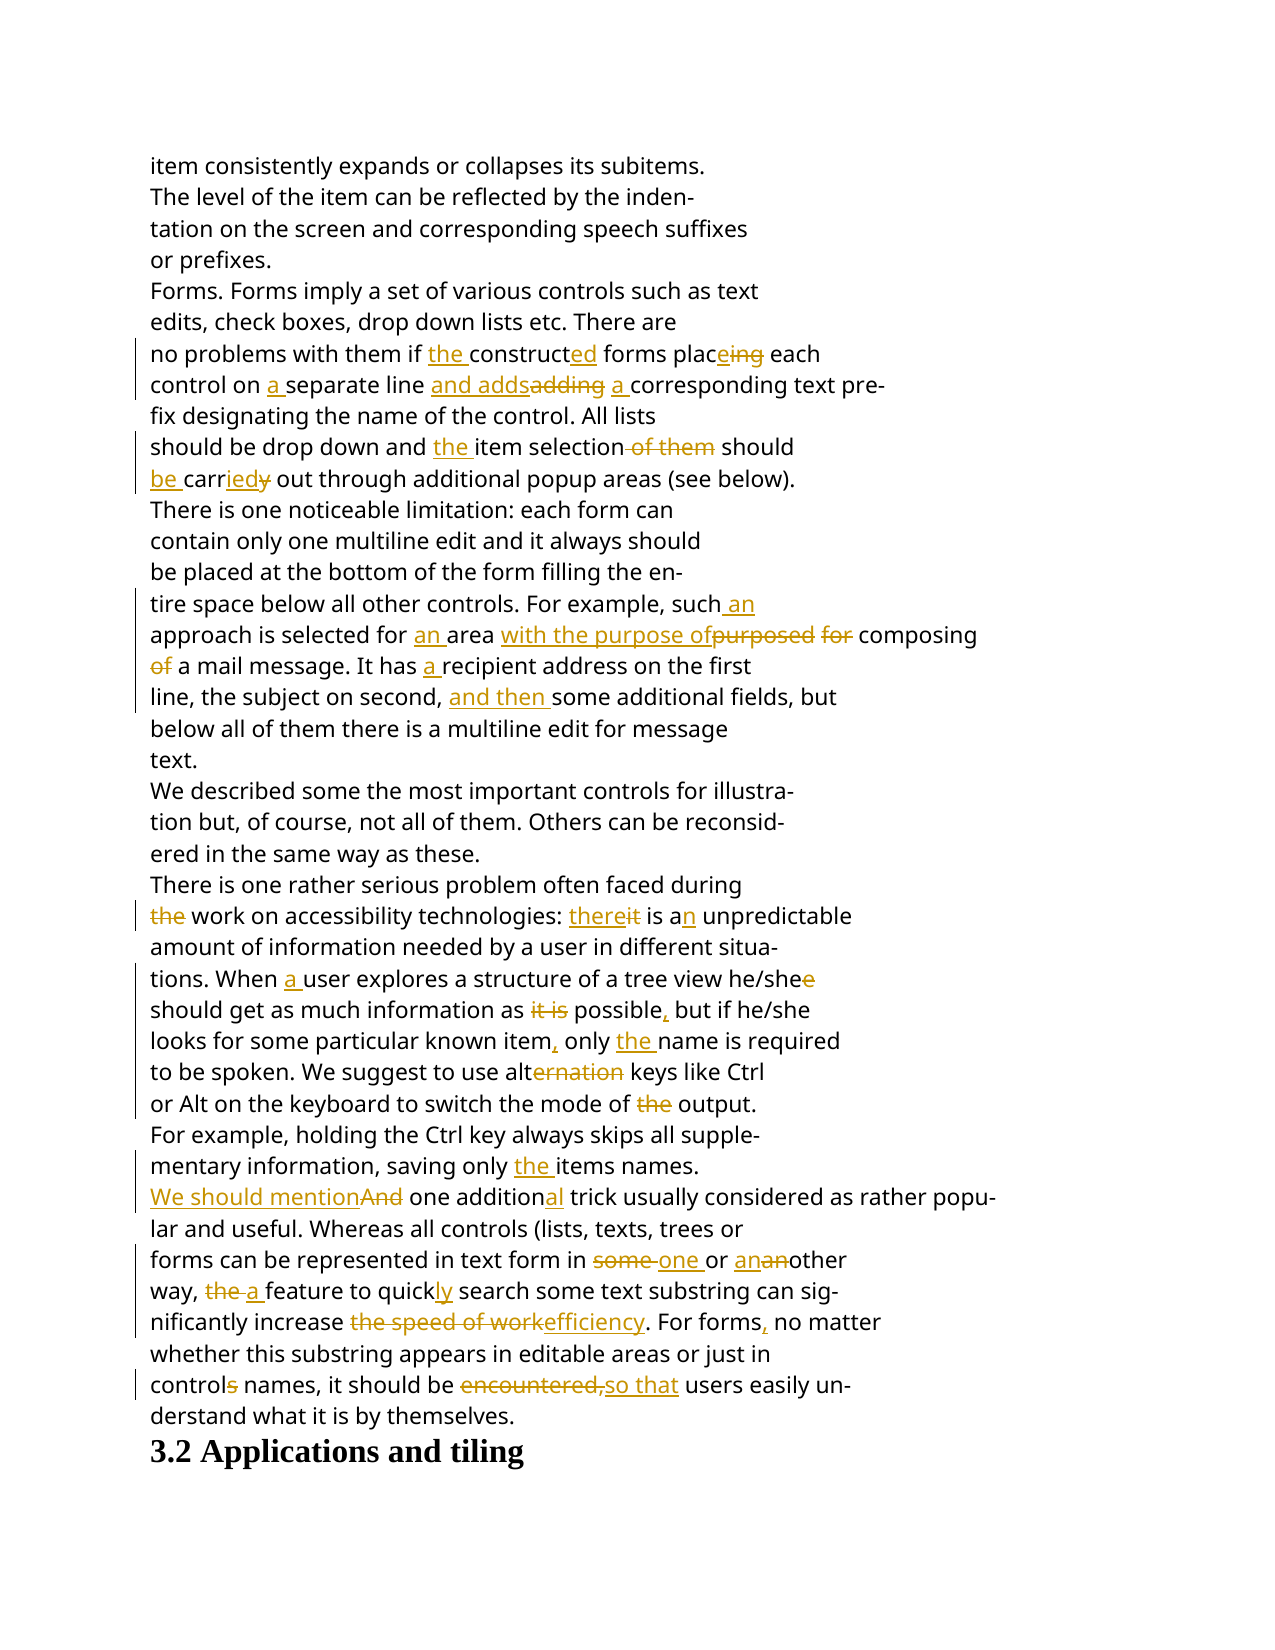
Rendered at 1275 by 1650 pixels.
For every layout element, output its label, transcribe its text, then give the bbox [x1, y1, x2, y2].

text control on separate line corresponding text pre- [150, 369, 1125, 400]
text nificantly increase . For forms no matter [150, 1306, 1125, 1337]
text tion but, of course, not all of them. Others can be reconsid- [150, 806, 1125, 837]
text For example, holding the Ctrl key always skips all supple- [150, 1119, 1125, 1150]
text work on accessibility technologies: is a unpredictable [150, 900, 1125, 931]
text below all of them there is a multiline edit for message [150, 712, 1125, 744]
text to be spoken. We suggest to use alt keys like Ctrl [150, 1056, 1125, 1087]
text a mail message. It has recipient address on the first [150, 650, 1125, 681]
text carr out through additional popup areas (see below). [150, 462, 1125, 494]
text There is one rather serious problem often faced during [150, 869, 1125, 900]
text Forms. Forms imply a set of various controls such as text [150, 275, 1125, 306]
text amount of information needed by a user in different situa- [150, 931, 1125, 962]
text 3.2 Applications and tiling [150, 1431, 1125, 1469]
text no problems with them if construct forms plac each [150, 337, 1125, 369]
text contain only one multiline edit and it always should [150, 525, 1125, 556]
text should be drop down and item selection should [150, 431, 1125, 462]
text be placed at the bottom of the form filling the en- [150, 556, 1125, 587]
text tire space below all other controls. For example, such [150, 587, 1125, 619]
text control names, it should be users easily un- [150, 1369, 1125, 1400]
text mentary information, saving only items names. [150, 1150, 1125, 1181]
text fix designating the name of the control. All lists [150, 400, 1125, 431]
text There is one noticeable limitation: each form can [150, 494, 1125, 525]
text whether this substring appears in editable areas or just in [150, 1337, 1125, 1369]
text way, feature to quick search some text substring can sig- [150, 1275, 1125, 1306]
text looks for some particular known item only name is required [150, 1025, 1125, 1056]
text derstand what it is by themselves. [150, 1400, 1125, 1431]
text ered in the same way as these. [150, 837, 1125, 869]
text or prefixes. [150, 244, 1125, 275]
text line, the subject on second, some additional fields, but [150, 681, 1125, 712]
text The level of the item can be reflected by the inden- [150, 181, 1125, 212]
text item consistently expands or collapses its subitems. [150, 150, 1125, 181]
text edits, check boxes, drop down lists etc. There are [150, 306, 1125, 337]
text lar and useful. Whereas all controls (lists, texts, trees or [150, 1212, 1125, 1244]
text tation on the screen and corresponding speech suffixes [150, 212, 1125, 244]
text text. [150, 744, 1125, 775]
text one addition trick usually considered as rather popu- [150, 1181, 1125, 1212]
text forms can be represented in text form in or other [150, 1244, 1125, 1275]
text tions. When user explores a structure of a tree view he/she [150, 962, 1125, 994]
text or Alt on the keyboard to switch the mode of output. [150, 1087, 1125, 1119]
text approach is selected for area composing [150, 619, 1125, 650]
text should get as much information as possible but if he/she [150, 994, 1125, 1025]
text We described some the most important controls for illustra- [150, 775, 1125, 806]
